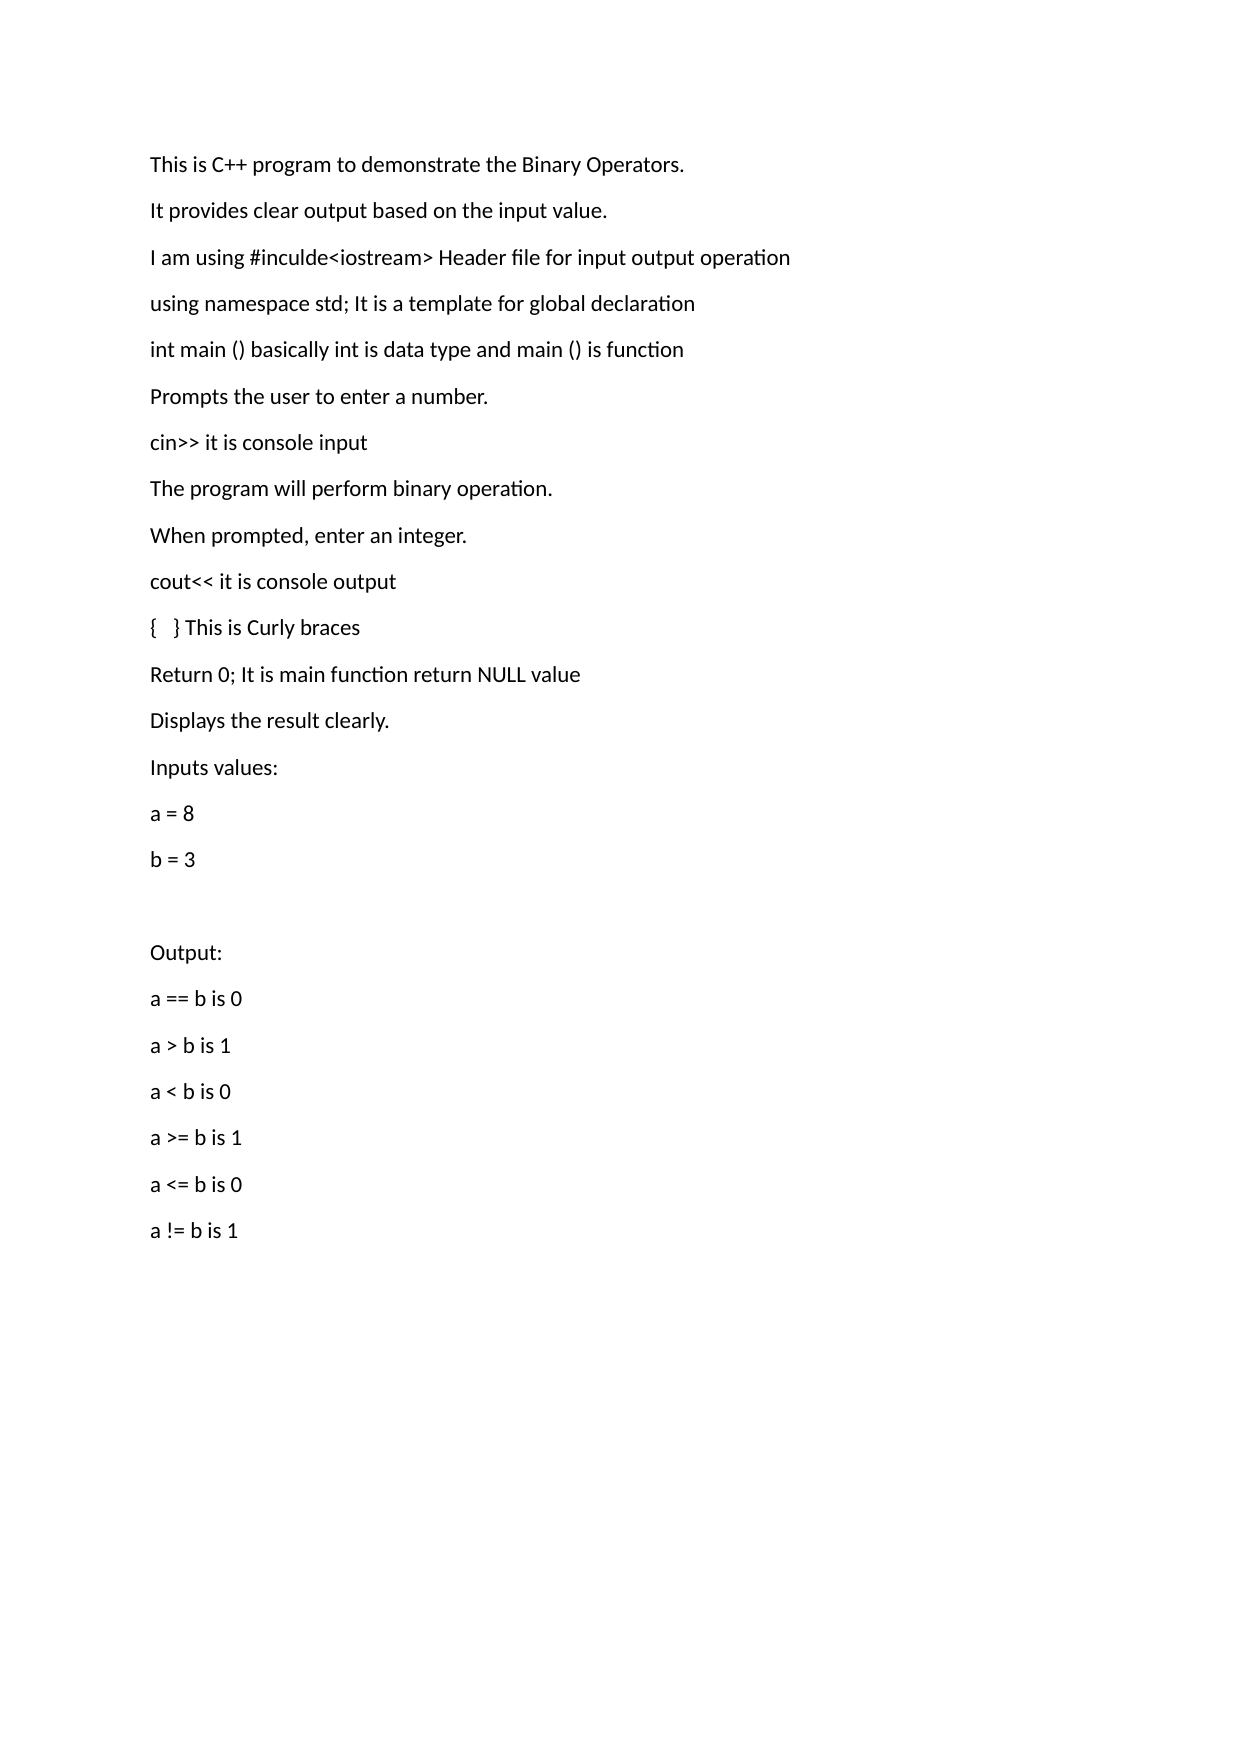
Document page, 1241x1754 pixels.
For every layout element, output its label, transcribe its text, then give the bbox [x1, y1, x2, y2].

text b = 3 [150, 845, 1090, 873]
text Prompts the user to enter a number. [150, 382, 1090, 410]
text a >= b is 1 [150, 1123, 1090, 1151]
text a != b is 1 [150, 1216, 1090, 1244]
text using namespace std; It is a template for global declaration [150, 289, 1090, 317]
text int main () basically int is data type and main () is function [150, 335, 1090, 363]
text Displays the result clearly. [150, 706, 1090, 734]
text cout<< it is console output [150, 567, 1090, 595]
text { } This is Curly braces [150, 613, 1090, 642]
text a > b is 1 [150, 1031, 1090, 1059]
text This is C++ program to demonstrate the Binary Operators. [150, 150, 1090, 178]
text a = 8 [150, 799, 1090, 827]
text Return 0; It is main function return NULL value [150, 660, 1090, 688]
text Inputs values: [150, 753, 1090, 781]
text I am using #inculde<iostream> Header file for input output operation [150, 243, 1090, 271]
text The program will perform binary operation. [150, 474, 1090, 502]
text a == b is 0 [150, 984, 1090, 1012]
text When prompted, enter an integer. [150, 521, 1090, 549]
text cin>> it is console input [150, 428, 1090, 456]
text It provides clear output based on the input value. [150, 196, 1090, 224]
text a < b is 0 [150, 1077, 1090, 1105]
text a <= b is 0 [150, 1170, 1090, 1198]
text Output: [150, 938, 1090, 966]
